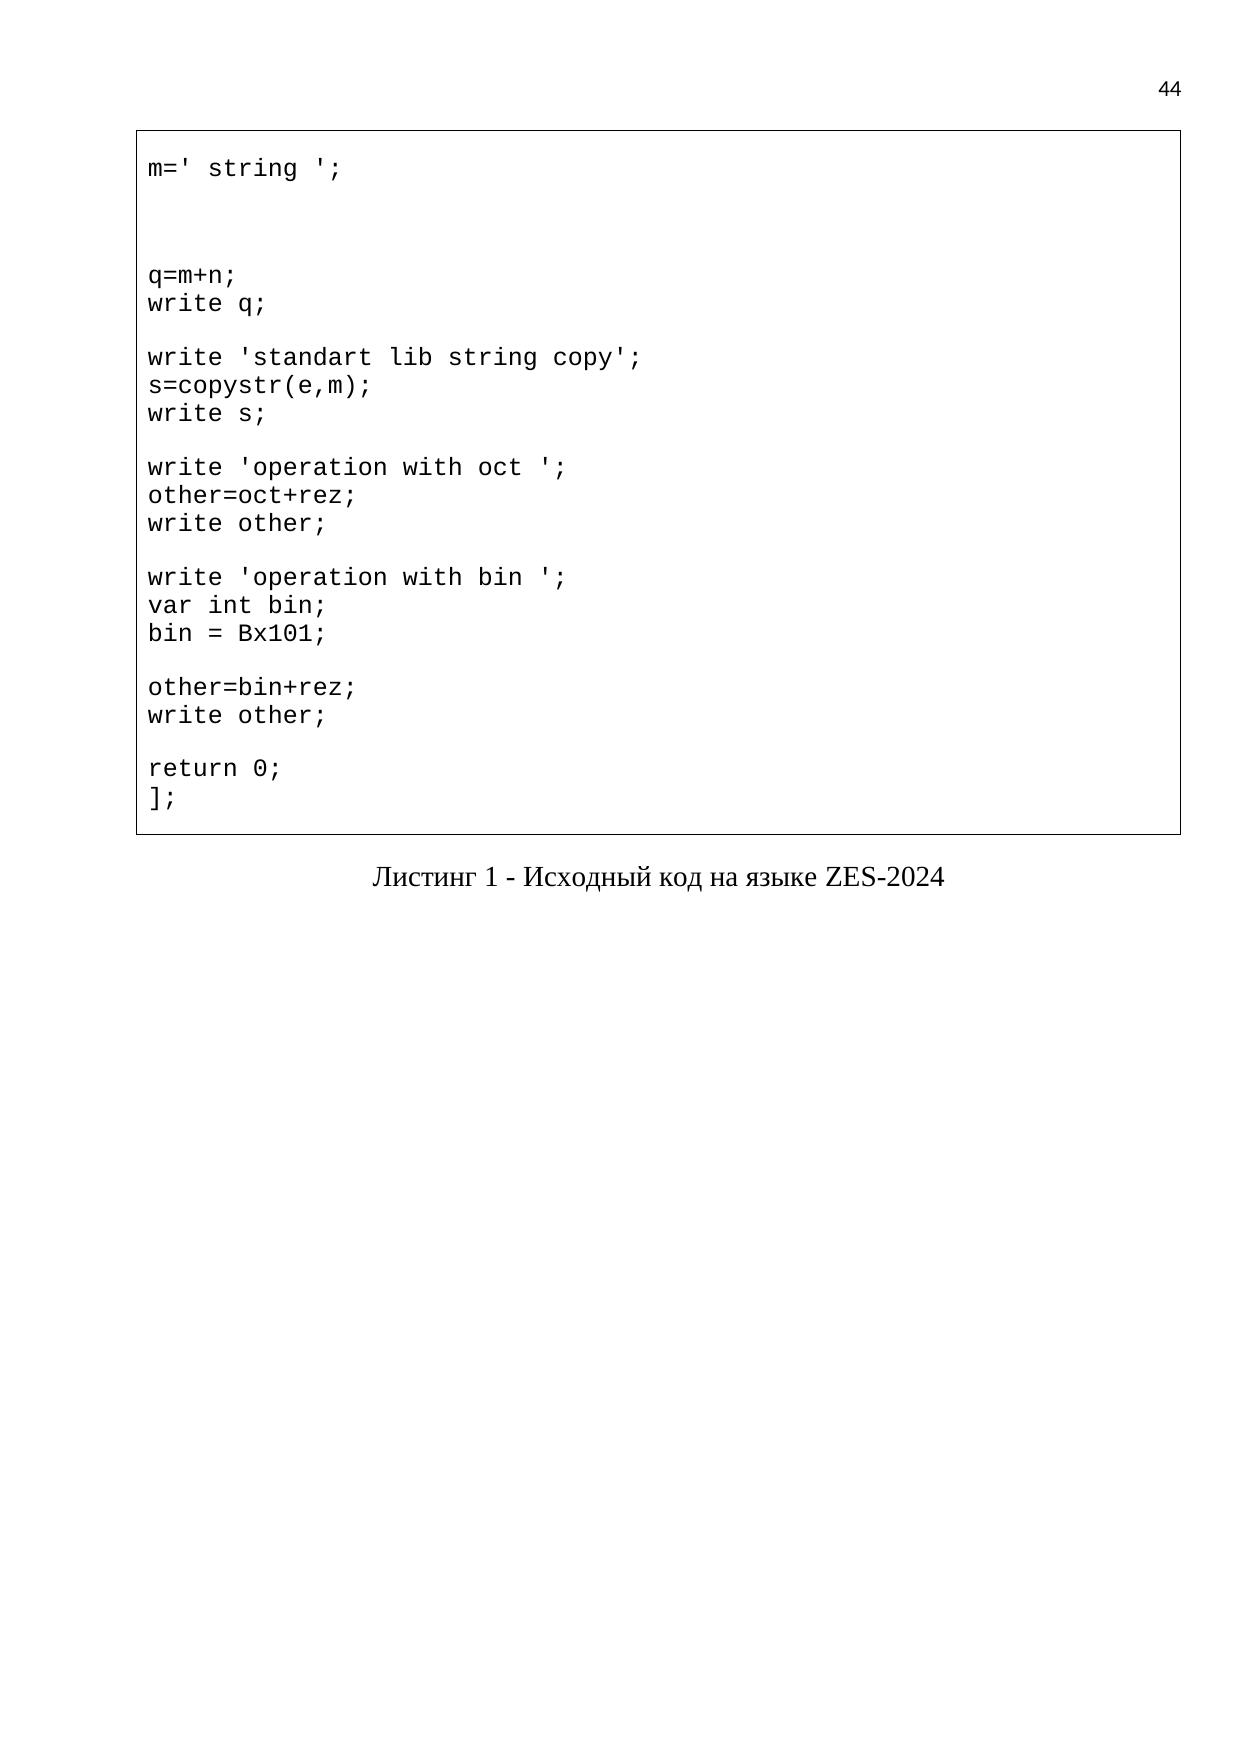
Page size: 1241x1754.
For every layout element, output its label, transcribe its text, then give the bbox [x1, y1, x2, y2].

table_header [137, 131, 1180, 833]
text Листинг 1 - Исходный код на языке ZES-2024 [136, 859, 1181, 893]
